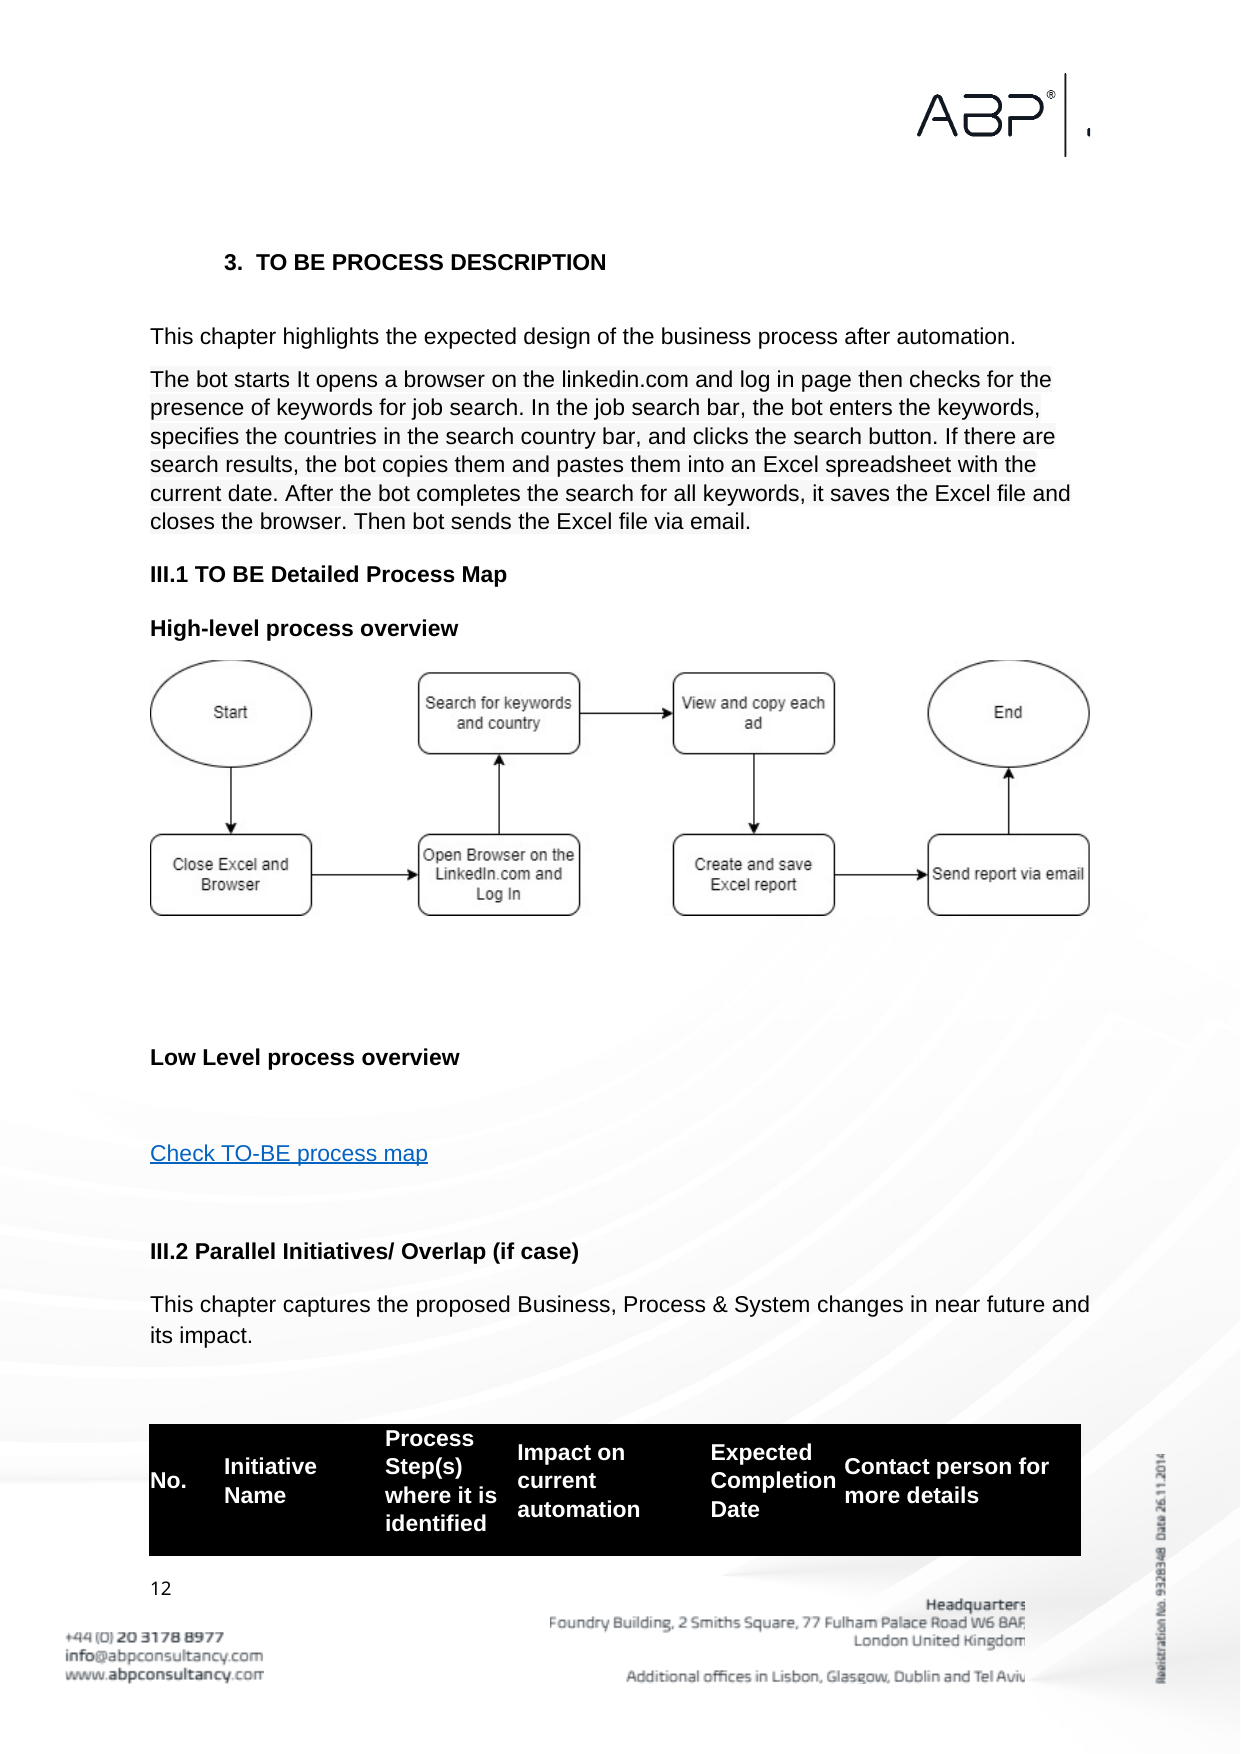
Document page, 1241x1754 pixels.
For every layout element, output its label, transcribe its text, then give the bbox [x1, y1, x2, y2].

text Check TO-BE process map [150, 1139, 1090, 1166]
subtitle Low Level process overview [150, 1044, 1090, 1070]
table_header No. [151, 1425, 223, 1555]
table_header Process Step(s) where it is identified [386, 1425, 517, 1555]
table_header Expected Completion Date [711, 1425, 844, 1555]
table_header Impact on current automation [518, 1425, 710, 1555]
picture [0, 2, 1241, 1754]
table_header Contact person for more details [845, 1425, 1080, 1555]
subtitle III.2 Parallel Initiatives/ Overlap (if case) [150, 1238, 1090, 1264]
subtitle 3. TO BE Process Description [224, 249, 1090, 276]
text The bot starts It opens a browser on the linkedin.com and log in page then checks for the presence of keywords for job search. In the job search bar, the bot enters the keywords, specifies the countries in the search country bar, and clicks the search button. If there are search results, the bot copies them and pastes them into an Excel spreadsheet with the current date. After the bot completes the search for all keywords, it saves the Excel file and closes the browser. Then bot sends the Excel file via email. [150, 366, 1090, 534]
subtitle High-level process overview [150, 615, 1090, 641]
subtitle III.1 TO BE Detailed Process Map [150, 561, 1090, 588]
text This chapter highlights the expected design of the business process after automation. [150, 323, 1090, 349]
table_header Initiative Name [224, 1425, 384, 1555]
text This chapter captures the proposed Business, Process & System changes in near future and its impact. [150, 1291, 1090, 1348]
